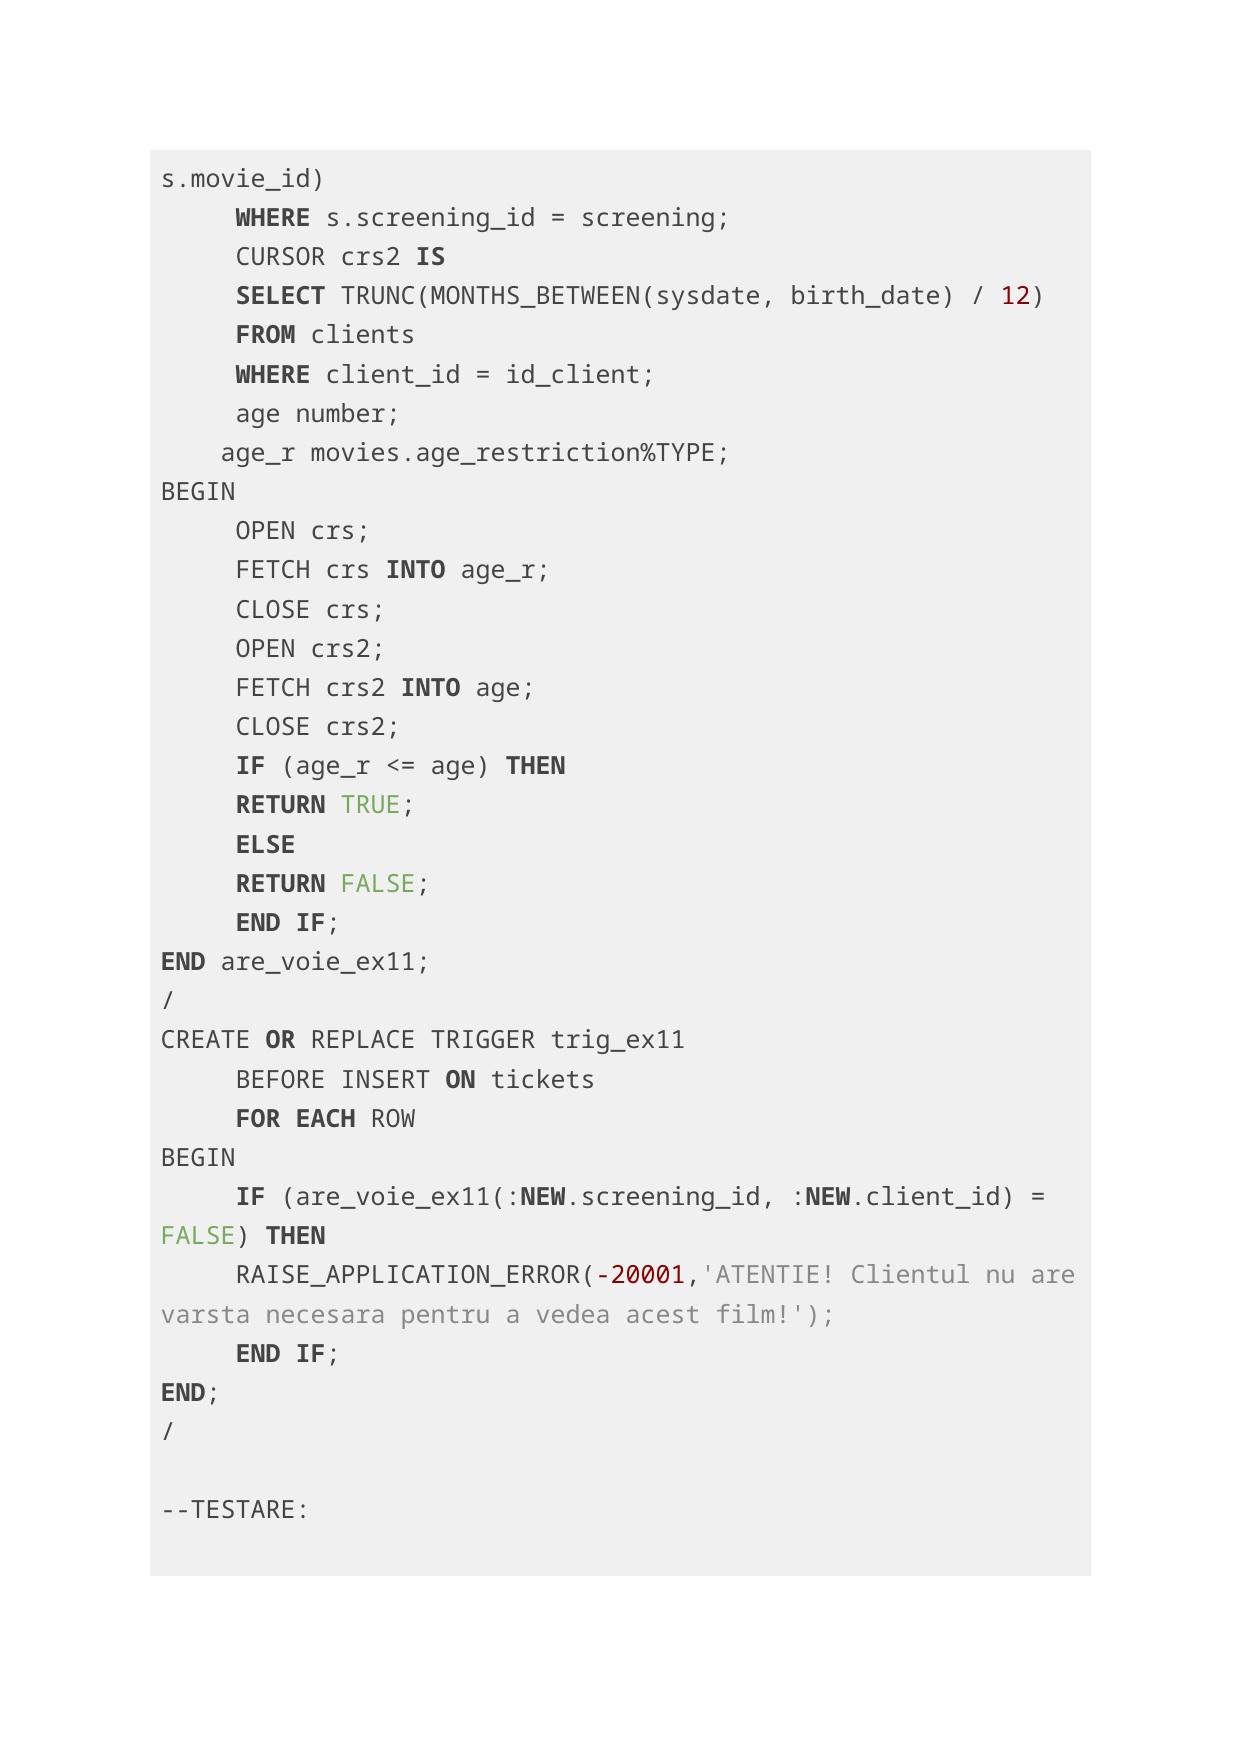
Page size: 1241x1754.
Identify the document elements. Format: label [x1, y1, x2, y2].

table_header [150, 150, 1091, 1576]
